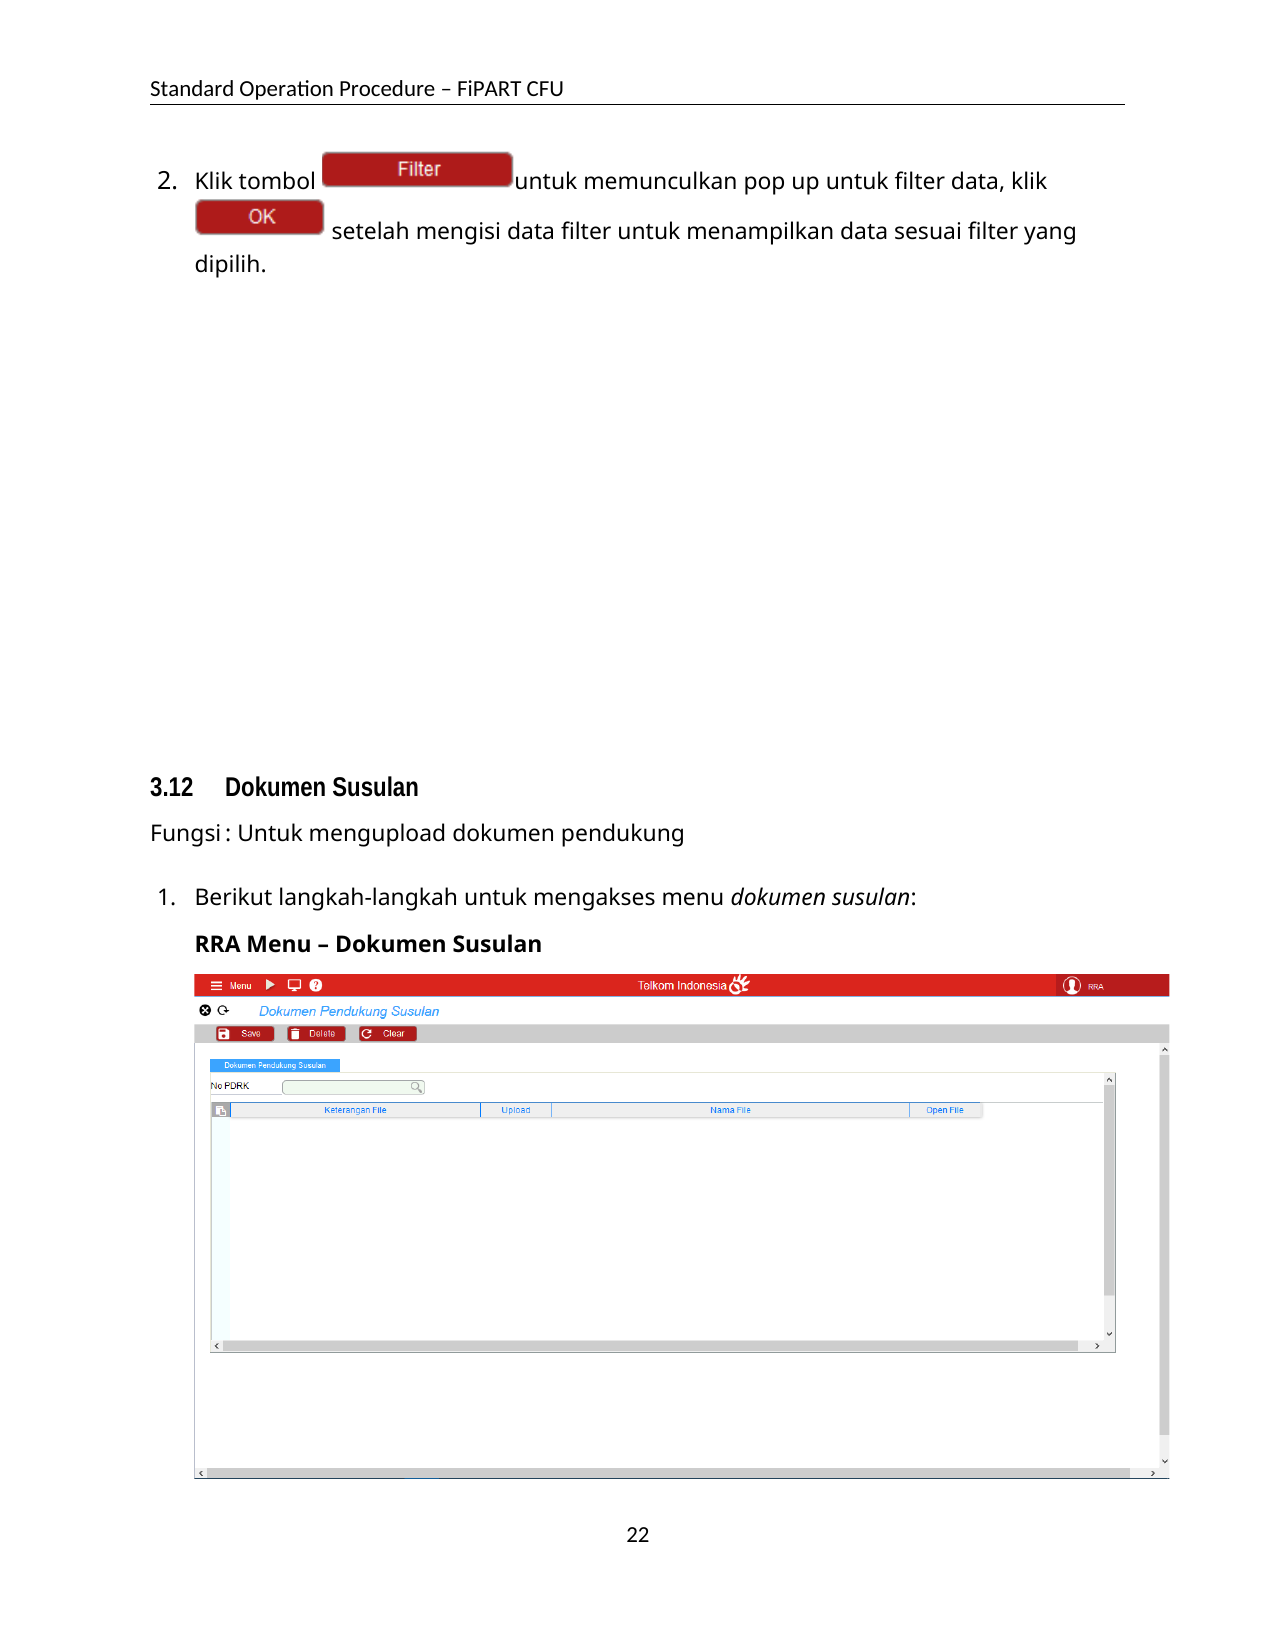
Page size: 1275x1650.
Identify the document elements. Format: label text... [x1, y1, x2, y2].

picture [322, 150, 515, 189]
subtitle Dokumen Susulan [150, 771, 1125, 802]
text Fungsi : Untuk mengupload dokumen pendukung [150, 817, 1125, 848]
list RRA Menu – Dokumen Susulan [194, 928, 1125, 959]
picture [194, 974, 1170, 1479]
list Berikut langkah-langkah untuk mengakses menu dokumen susulan: [157, 881, 1125, 912]
list Klik tombol untuk memunculkan pop up untuk filter data, klik setelah mengisi data filter untuk menampilkan data sesuai filter yang dipilih. [157, 150, 1125, 280]
picture [194, 198, 326, 240]
